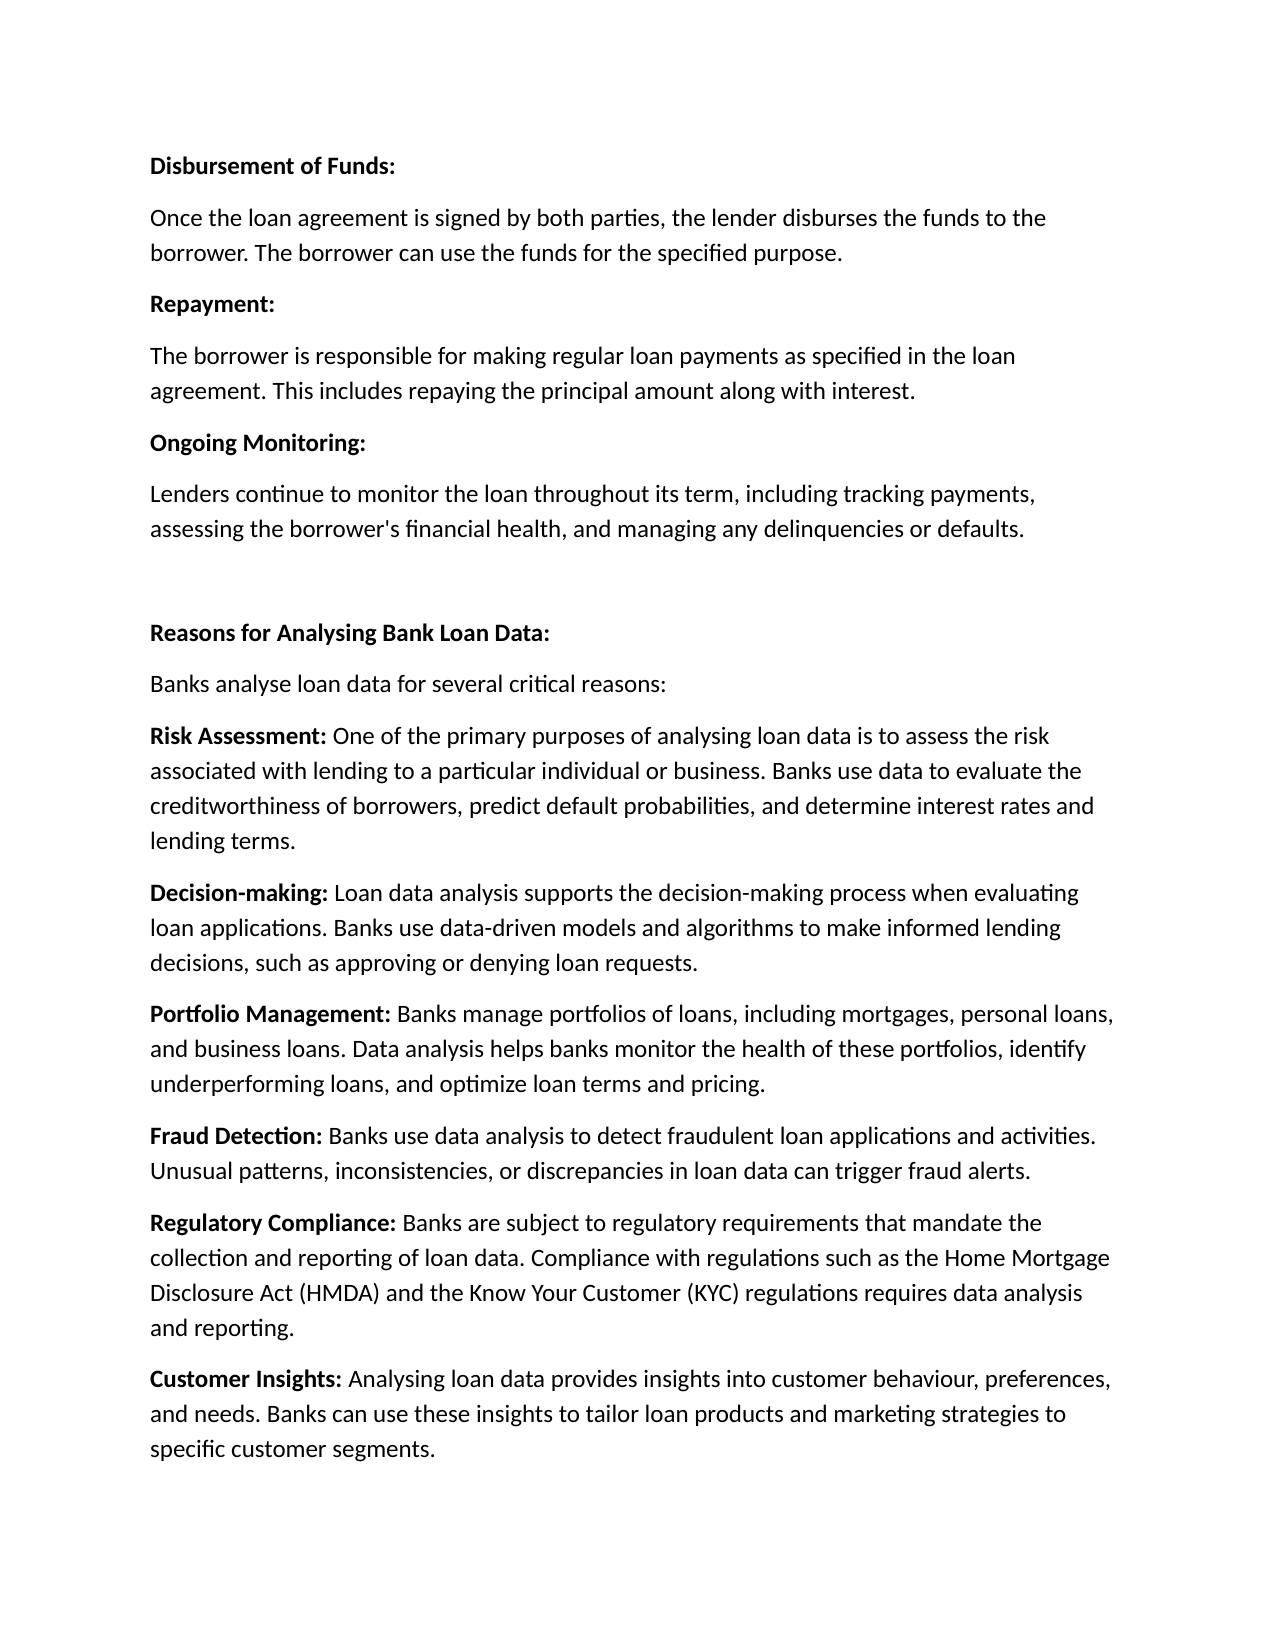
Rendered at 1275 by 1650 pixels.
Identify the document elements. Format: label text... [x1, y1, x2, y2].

text Repayment: [150, 288, 1125, 319]
text Ongoing Monitoring: [150, 427, 1125, 457]
text Decision-making: Loan data analysis supports the decision-making process when evaluating loan applications. Banks use data-driven models and algorithms to make informed lending decisions, such as approving or denying loan requests. [150, 877, 1125, 977]
text Reasons for Analysing Bank Loan Data: [150, 617, 1125, 647]
text Disbursement of Funds: [150, 150, 1125, 181]
text Lenders continue to monitor the loan throughout its term, including tracking payments, assessing the borrower's financial health, and managing any delinquencies or defaults. [150, 478, 1125, 544]
text Fraud Detection: Banks use data analysis to detect fraudulent loan applications and activities. Unusual patterns, inconsistencies, or discrepancies in loan data can trigger fraud alerts. [150, 1120, 1125, 1186]
text Regulatory Compliance: Banks are subject to regulatory requirements that mandate the collection and reporting of loan data. Compliance with regulations such as the Home Mortgage Disclosure Act (HMDA) and the Know Your Customer (KYC) regulations requires data analysis and reporting. [150, 1207, 1125, 1342]
text Portfolio Management: Banks manage portfolios of loans, including mortgages, personal loans, and business loans. Data analysis helps banks monitor the health of these portfolios, identify underperforming loans, and optimize loan terms and pricing. [150, 998, 1125, 1099]
text Once the loan agreement is signed by both parties, the lender disburses the funds to the borrower. The borrower can use the funds for the specified purpose. [150, 202, 1125, 267]
text Banks analyse loan data for several critical reasons: [150, 668, 1125, 699]
text The borrower is responsible for making regular loan payments as specified in the loan agreement. This includes repaying the principal amount along with interest. [150, 340, 1125, 406]
text Customer Insights: Analysing loan data provides insights into customer behaviour, preferences, and needs. Banks can use these insights to tailor loan products and marketing strategies to specific customer segments. [150, 1363, 1125, 1464]
text Risk Assessment: One of the primary purposes of analysing loan data is to assess the risk associated with lending to a particular individual or business. Banks use data to evaluate the creditworthiness of borrowers, predict default probabilities, and determine interest rates and lending terms. [150, 720, 1125, 856]
